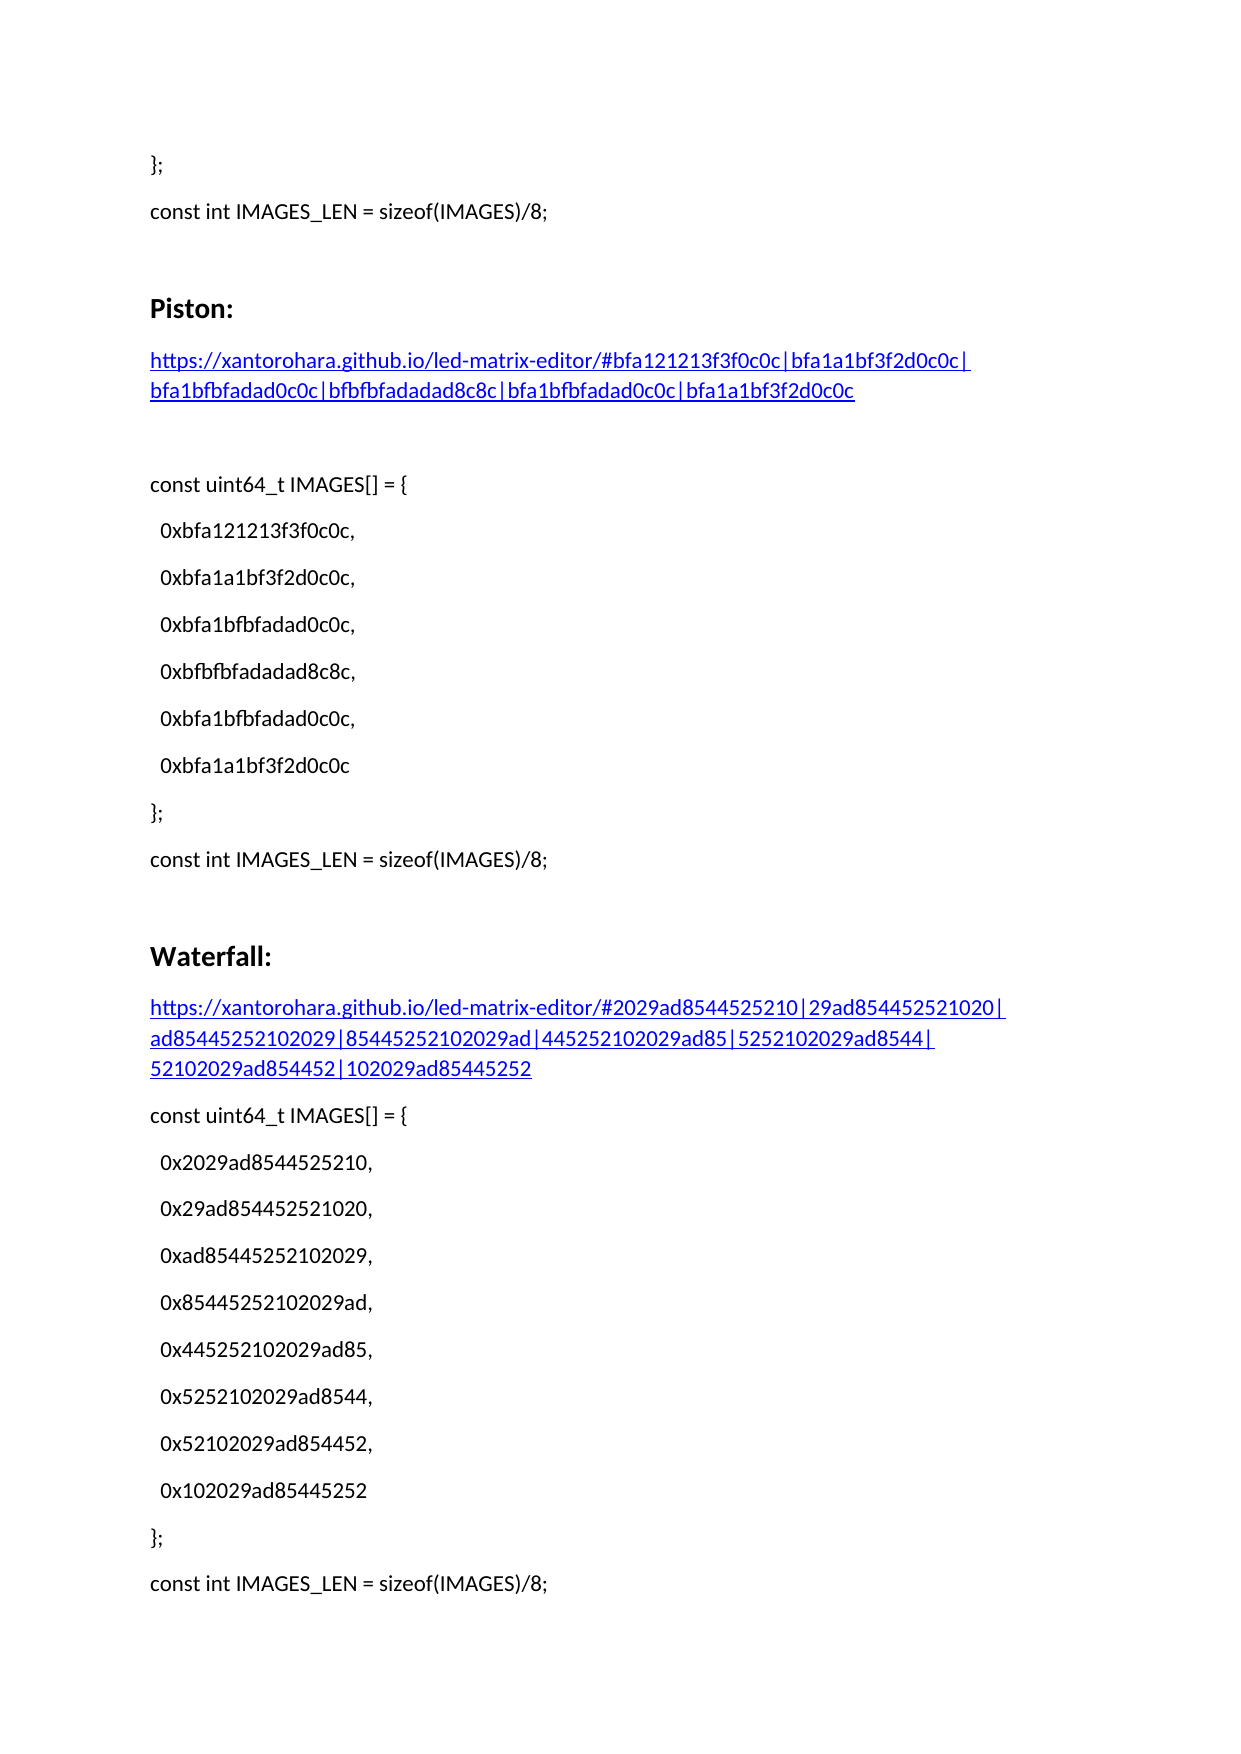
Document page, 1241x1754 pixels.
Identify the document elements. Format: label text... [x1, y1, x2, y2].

text 0xbfbfbfadadad8c8c, [150, 657, 1090, 685]
text const int IMAGES_LEN = sizeof(IMAGES)/8; [150, 197, 1090, 225]
text Waterfall: [150, 938, 1090, 974]
text 0xbfa1bfbfadad0c0c, [150, 704, 1090, 732]
text 0xad85445252102029, [150, 1241, 1090, 1269]
text 0xbfa121213f3f0c0c, [150, 517, 1090, 544]
text 0x2029ad8544525210, [150, 1148, 1090, 1176]
text https://xantorohara.github.io/led-matrix-editor/#bfa121213f3f0c0c|bfa1a1bf3f2d0c0c|bfa1bfbfadad0c0c|bfbfbfadadad8c8c|bfa1bfbfadad0c0c|bfa1a1bf3f2d0c0c [150, 346, 1090, 404]
text }; [150, 1523, 1090, 1551]
text }; [150, 150, 1090, 178]
text const uint64_t IMAGES[] = { [150, 470, 1090, 498]
text 0xbfa1a1bf3f2d0c0c [150, 751, 1090, 779]
text Piston: [150, 291, 1090, 326]
text 0xbfa1a1bf3f2d0c0c, [150, 563, 1090, 591]
text const int IMAGES_LEN = sizeof(IMAGES)/8; [150, 1569, 1090, 1598]
text 0x445252102029ad85, [150, 1335, 1090, 1363]
text 0x29ad854452521020, [150, 1194, 1090, 1223]
text 0x52102029ad854452, [150, 1429, 1090, 1457]
text }; [150, 798, 1090, 826]
text https://xantorohara.github.io/led-matrix-editor/#2029ad8544525210|29ad854452521020|ad85445252102029|85445252102029ad|445252102029ad85|5252102029ad8544|52102029ad854452|102029ad85445252 [150, 993, 1090, 1082]
text 0x102029ad85445252 [150, 1476, 1090, 1504]
text 0x5252102029ad8544, [150, 1382, 1090, 1410]
text const int IMAGES_LEN = sizeof(IMAGES)/8; [150, 845, 1090, 873]
text 0x85445252102029ad, [150, 1288, 1090, 1316]
text 0xbfa1bfbfadad0c0c, [150, 610, 1090, 638]
text const uint64_t IMAGES[] = { [150, 1101, 1090, 1129]
